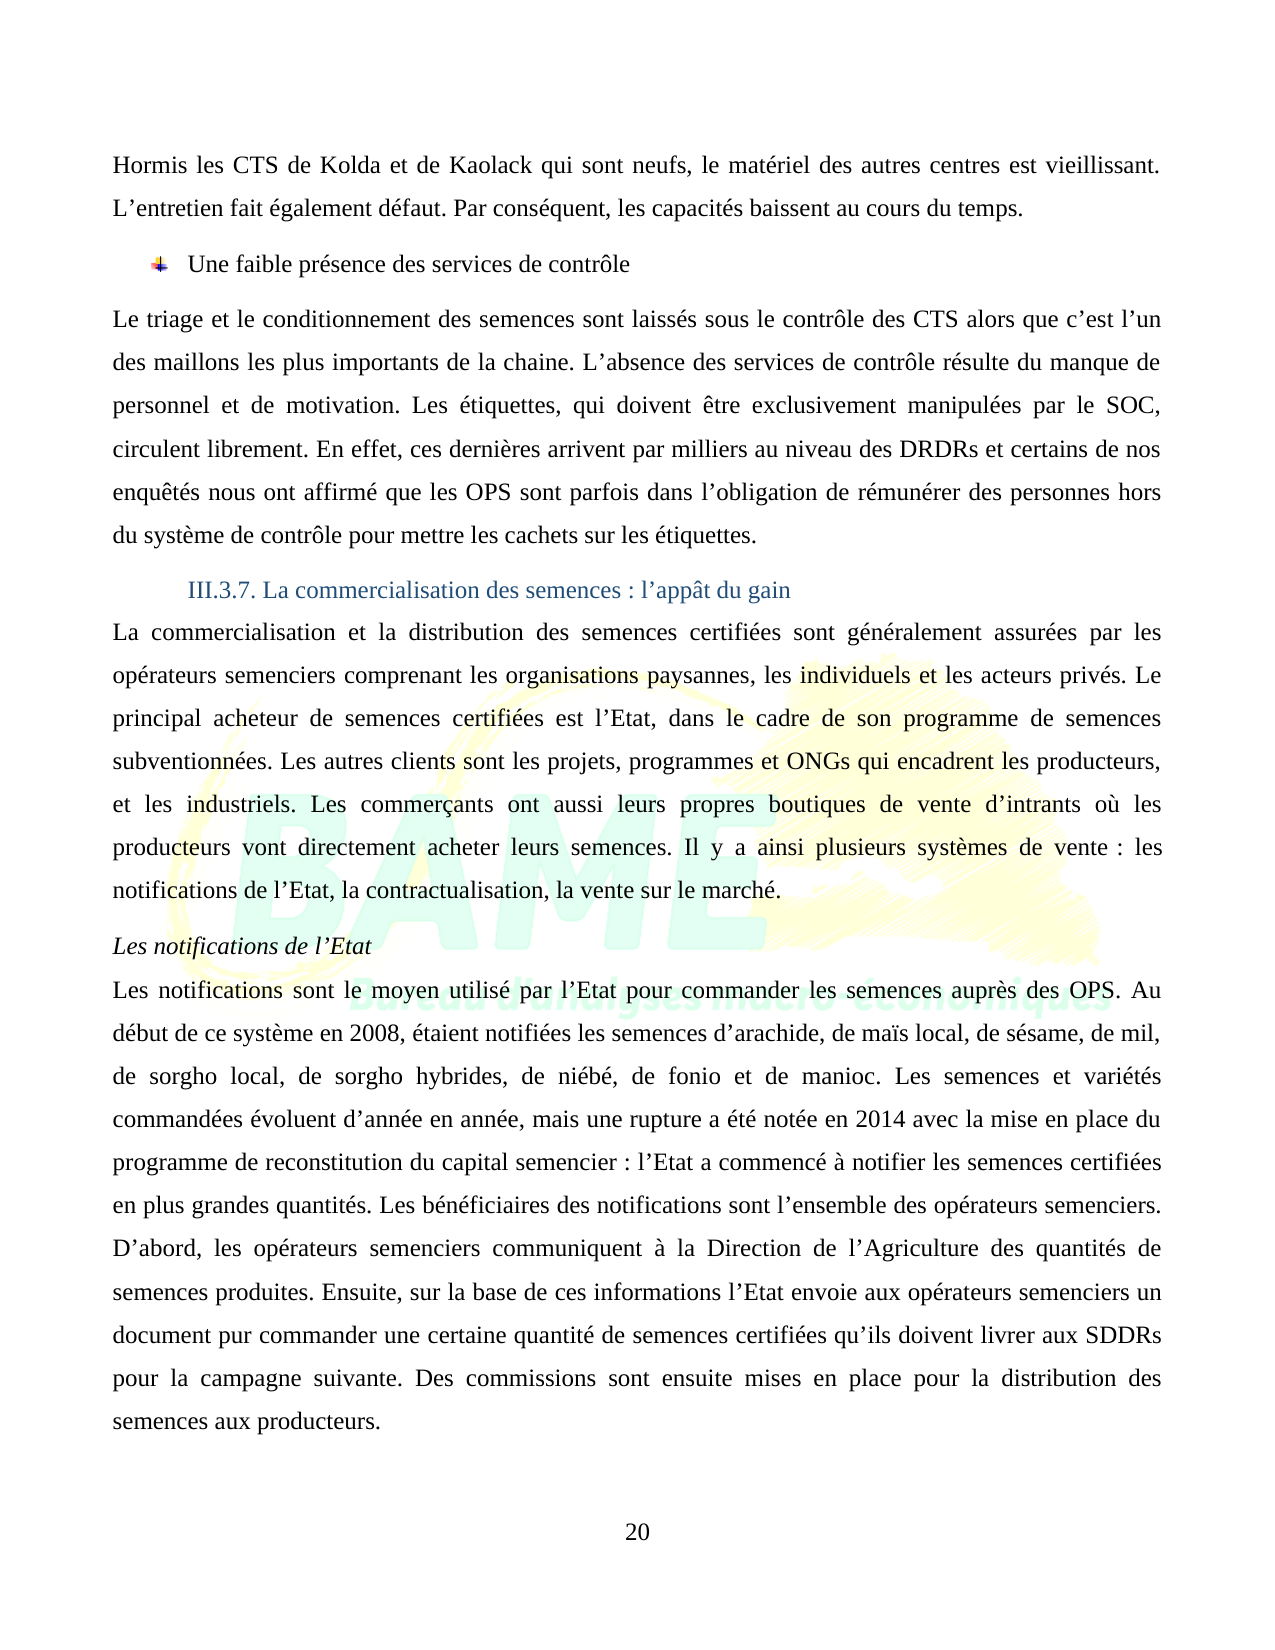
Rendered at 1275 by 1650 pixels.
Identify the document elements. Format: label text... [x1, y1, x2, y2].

text Le triage et le conditionnement des semences sont laissés sous le contrôle des CTS alors que c’est l’un des maillons les plus importants de la chaine. L’absence des services de contrôle résulte du manque de personnel et de motivation. Les étiquettes, qui doivent être exclusivement manipulées par le SOC, circulent librement. En effet, ces dernières arrivent par milliers au niveau des DRDRs et certains de nos enquêtés nous ont affirmé que les OPS sont parfois dans l’obligation de rémunérer des personnes hors du système de contrôle pour mettre les cachets sur les étiquettes. [112, 304, 1162, 549]
text Les notifications de l’Etat [112, 931, 1162, 960]
list Une faible présence des services de contrôle [150, 249, 1162, 277]
text Les notifications sont le moyen utilisé par l’Etat pour commander les semences auprès des OPS. Au début de ce système en 2008, étaient notifiées les semences d’arachide, de maïs local, de sésame, de mil, de sorgho local, de sorgho hybrides, de niébé, de fonio et de manioc. Les semences et variétés commandées évoluent d’année en année, mais une rupture a été notée en 2014 avec la mise en place du programme de reconstitution du capital semencier : l’Etat a commencé à notifier les semences certifiées en plus grandes quantités. Les bénéficiaires des notifications sont l’ensemble des opérateurs semenciers. D’abord, les opérateurs semenciers communiquent à la Direction de l’Agriculture des quantités de semences produites. Ensuite, sur la base de ces informations l’Etat envoie aux opérateurs semenciers un document pur commander une certaine quantité de semences certifiées qu’ils doivent livrer aux SDDRs pour la campagne suivante. Des commissions sont ensuite mises en place pour la distribution des semences aux producteurs. [112, 975, 1162, 1435]
picture [151, 255, 168, 272]
text Hormis les CTS de Kolda et de Kaolack qui sont neufs, le matériel des autres centres est vieillissant. L’entretien fait également défaut. Par conséquent, les capacités baissent au cours du temps. [112, 150, 1162, 222]
subtitle III.3.7. La commercialisation des semences : l’appât du gain [112, 576, 1162, 604]
text La commercialisation et la distribution des semences certifiées sont généralement assurées par les opérateurs semenciers comprenant les organisations paysannes, les individuels et les acteurs privés. Le principal acheteur de semences certifiées est l’Etat, dans le cadre de son programme de semences subventionnées. Les autres clients sont les projets, programmes et ONGs qui encadrent les producteurs, et les industriels. Les commerçants ont aussi leurs propres boutiques de vente d’intrants où les producteurs vont directement acheter leurs semences. Il y a ainsi plusieurs systèmes de vente : les notifications de l’Etat, la contractualisation, la vente sur le marché. [112, 617, 1162, 904]
